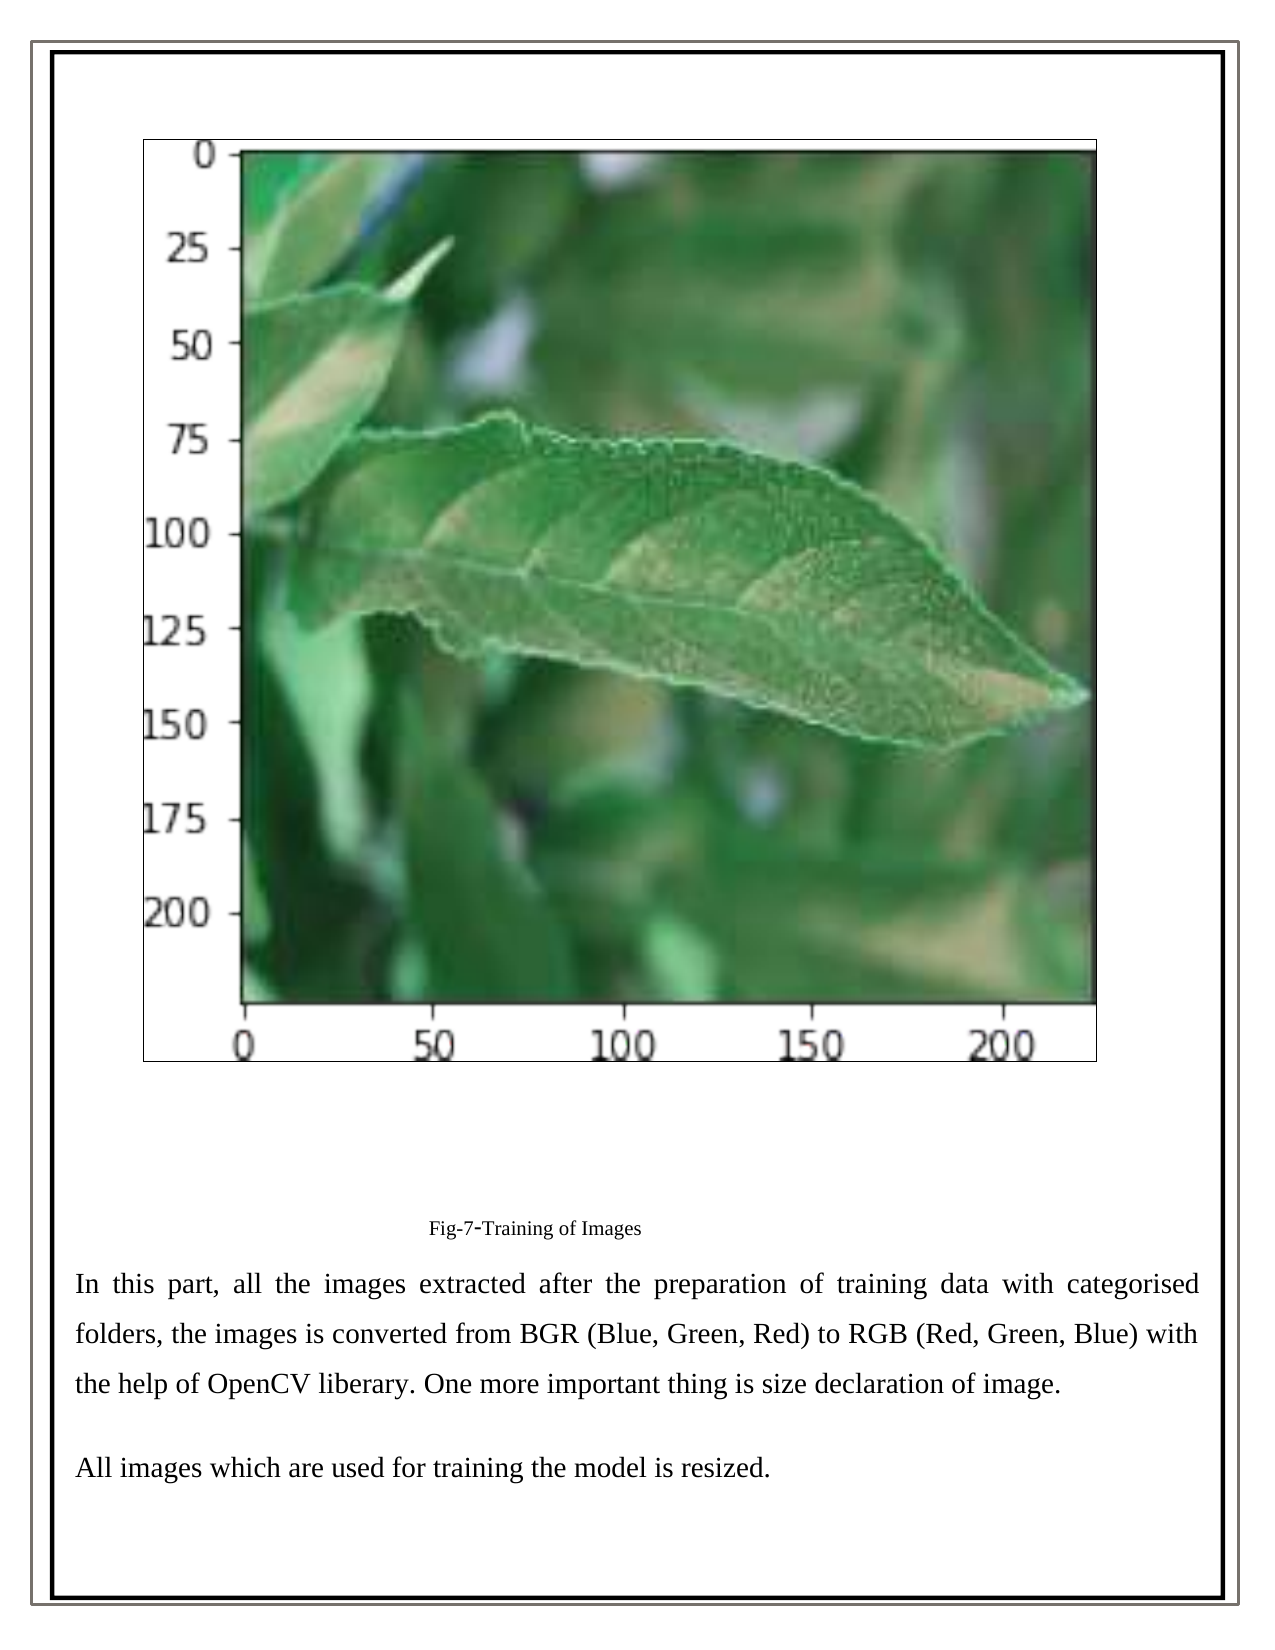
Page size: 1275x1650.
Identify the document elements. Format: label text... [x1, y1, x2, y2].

picture [144, 140, 1096, 1061]
text Fig-7-Training of Images [64, 1208, 1219, 1242]
text All images which are used for training the model is resized. [75, 1451, 1219, 1484]
text In this part, all the images extracted after the preparation of training data with categorised folders, the images is converted from BGR (Blue, Green, Red) to RGB (Red, Green, Blue) with the help of OpenCV liberary. One more important thing is size declaration of image. [75, 1266, 1199, 1400]
